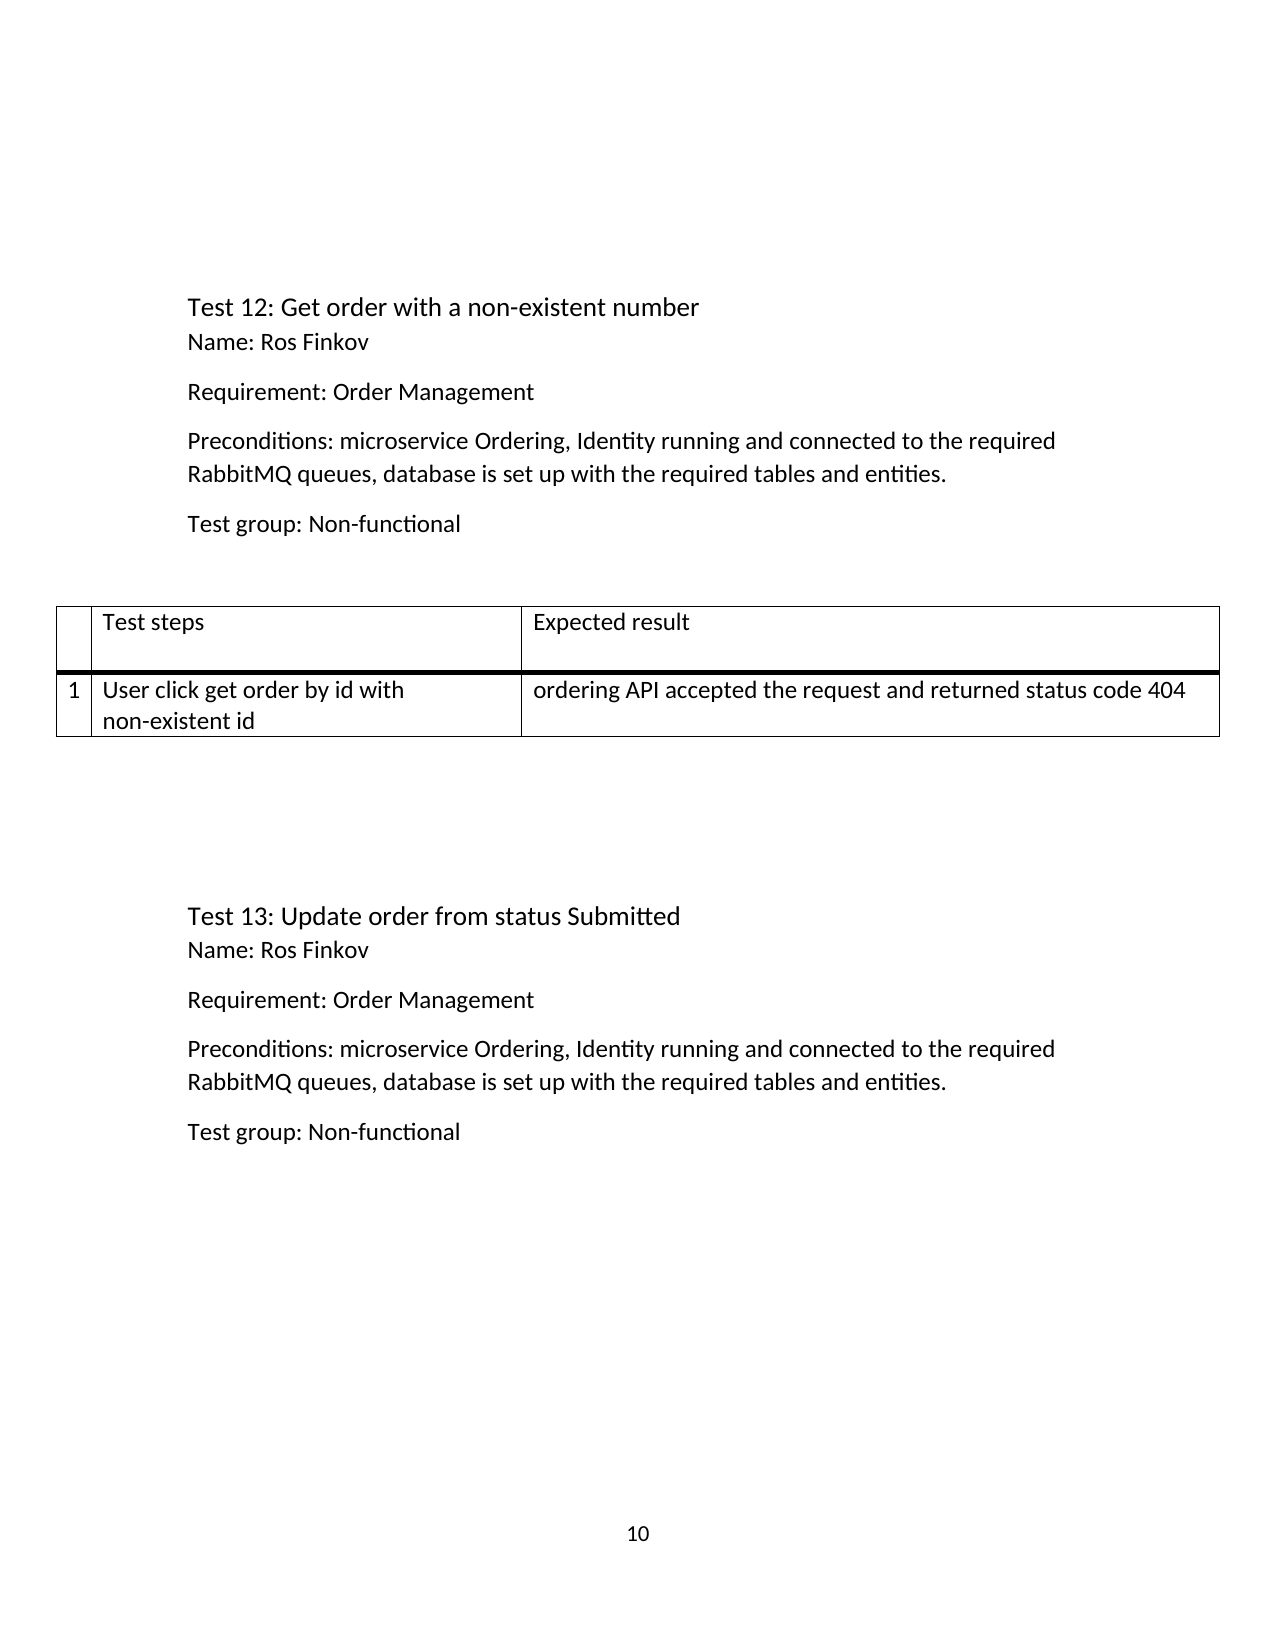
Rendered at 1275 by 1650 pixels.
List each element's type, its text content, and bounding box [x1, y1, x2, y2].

table_header [57, 607, 91, 670]
subtitle Test 13: Update order from status Submitted [187, 899, 1087, 932]
text Test group: Non-functional [187, 508, 1087, 538]
table_header Test steps [92, 607, 521, 670]
text Test group: Non-functional [187, 1116, 1087, 1146]
text Requirement: Order Management [187, 376, 1087, 406]
table_cell ordering API accepted the request and returned status code 404 [522, 675, 1219, 736]
text Name: Ros Finkov [187, 934, 1087, 965]
text Requirement: Order Management [187, 984, 1087, 1014]
table_cell 1 [57, 675, 91, 736]
text Name: Ros Finkov [187, 326, 1087, 357]
table_header Expected result [522, 607, 1219, 670]
subtitle Test 12: Get order with a non-existent number [187, 291, 1087, 324]
table_cell User click get order by id with non-existent id [92, 675, 521, 736]
text Preconditions: microservice Ordering, Identity running and connected to the required RabbitMQ queues, database is set up with the required tables and entities. [187, 425, 1087, 489]
text Preconditions: microservice Ordering, Identity running and connected to the required RabbitMQ queues, database is set up with the required tables and entities. [187, 1033, 1087, 1097]
